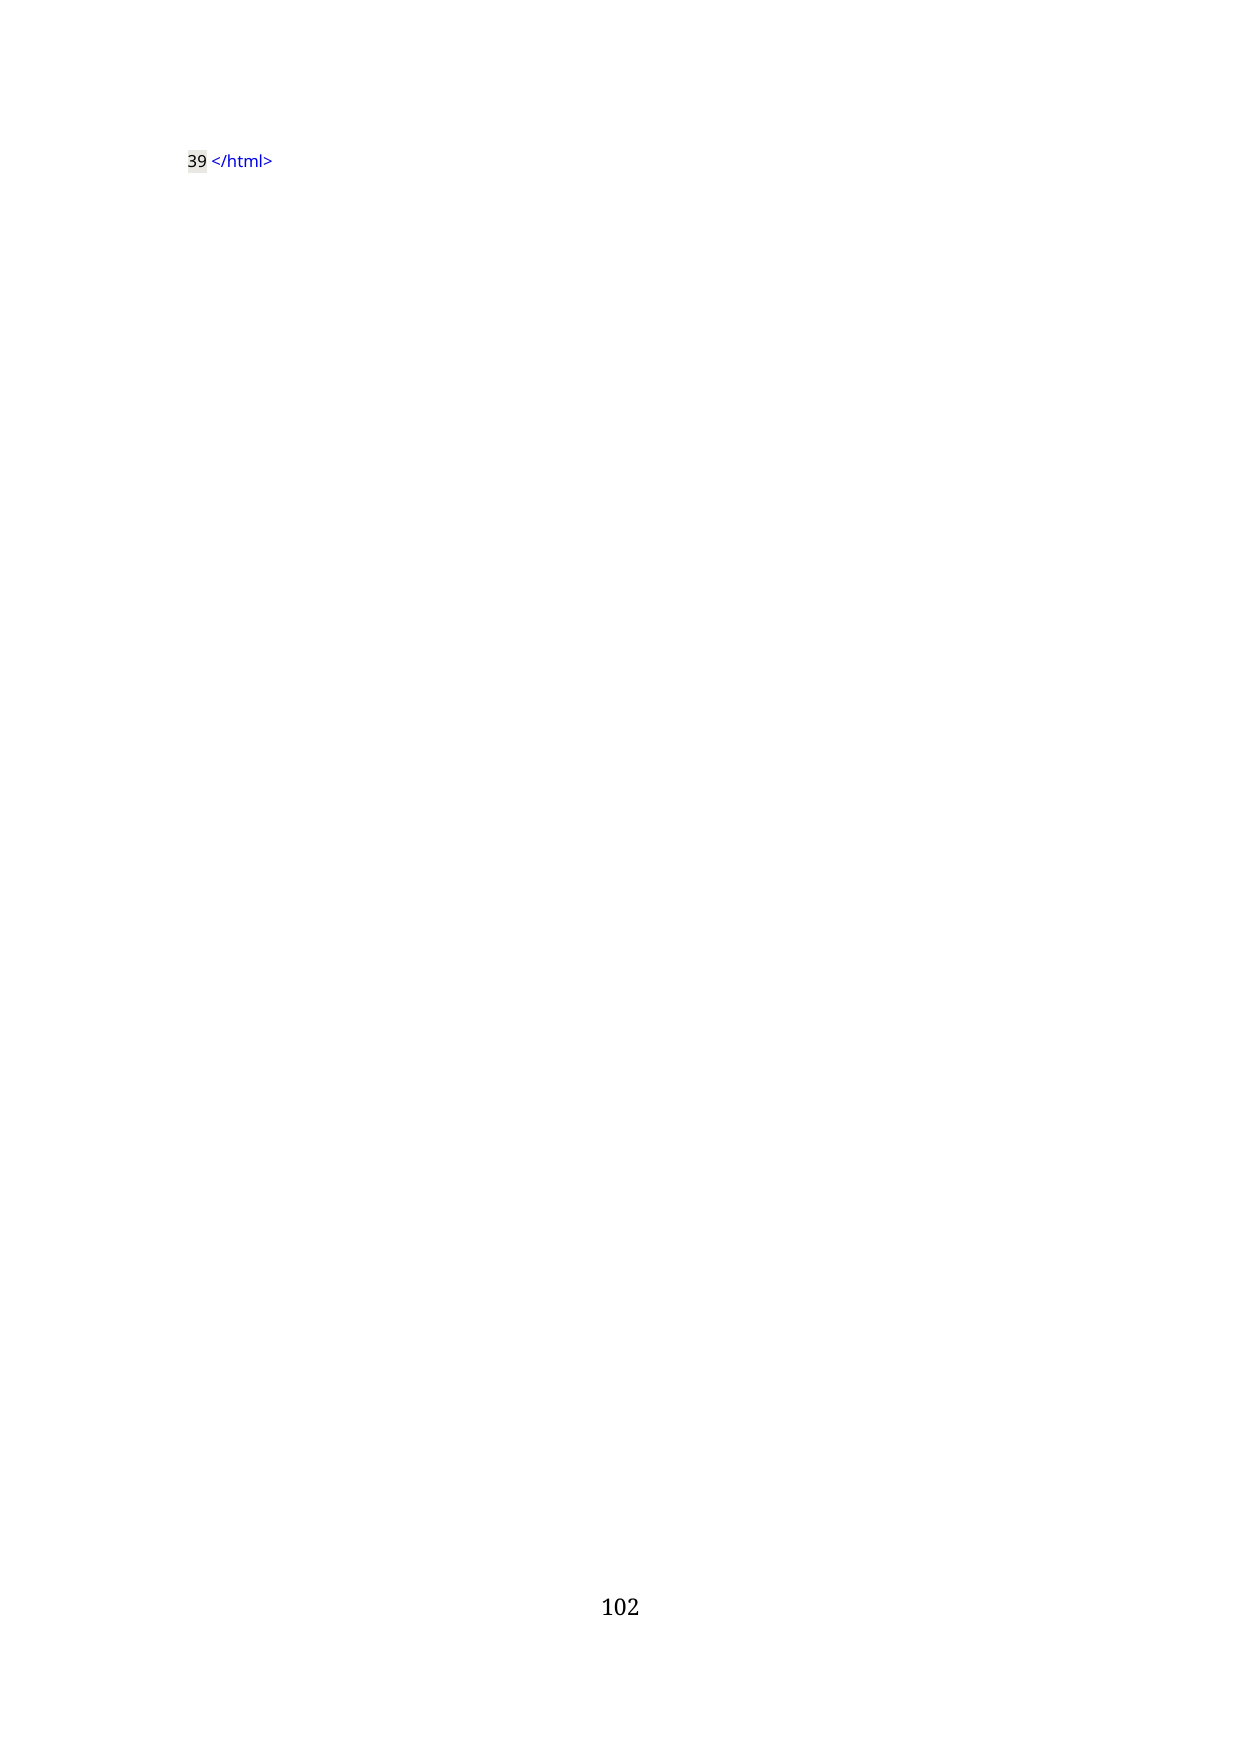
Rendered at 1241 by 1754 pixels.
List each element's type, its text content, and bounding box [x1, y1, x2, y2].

text 39 </html> [207, 150, 1053, 173]
